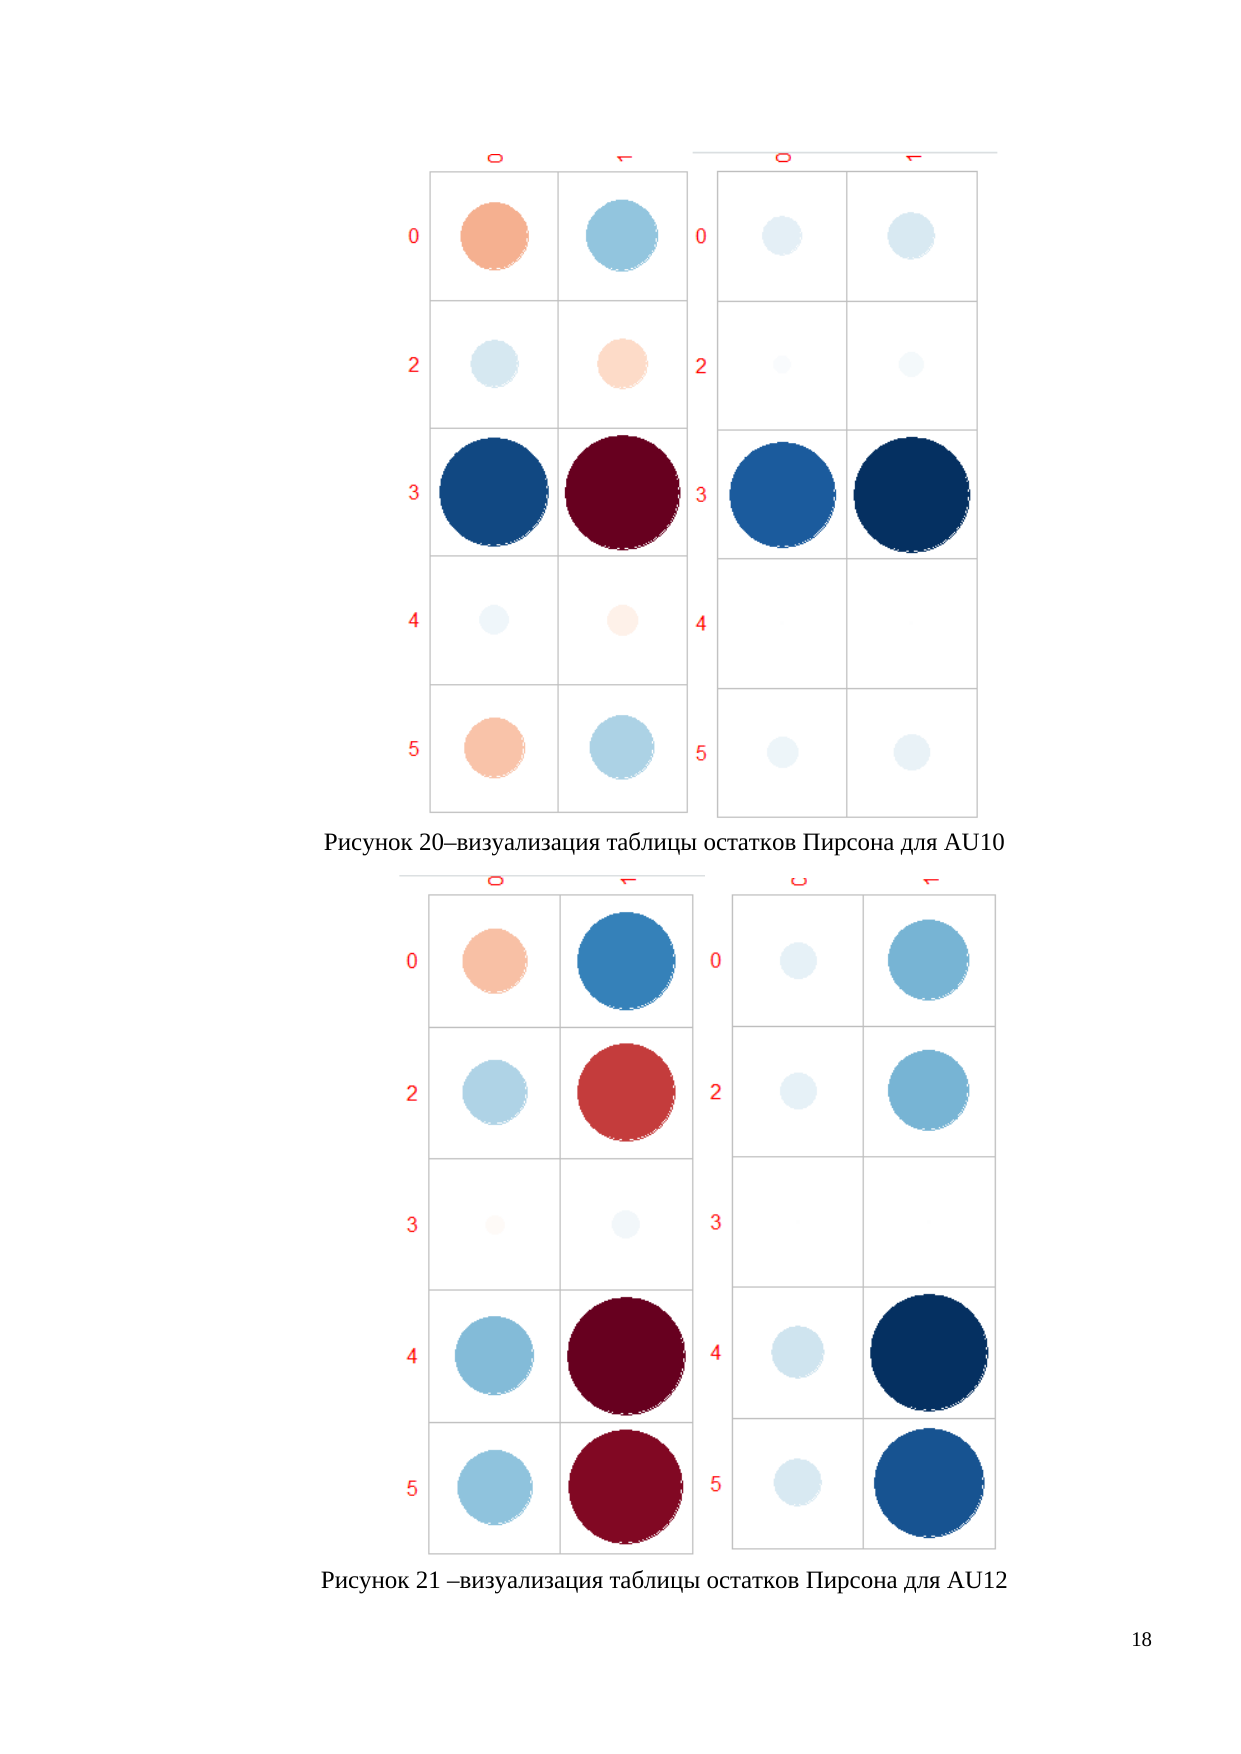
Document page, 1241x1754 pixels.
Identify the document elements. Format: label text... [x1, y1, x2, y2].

picture [399, 875, 1005, 1561]
text Рисунок 21 –визуализация таблицы остатков Пирсона для AU12 [177, 1565, 1152, 1594]
text Рисунок 20–визуализация таблицы остатков Пирсона для AU10 [177, 827, 1152, 856]
picture [406, 151, 998, 823]
